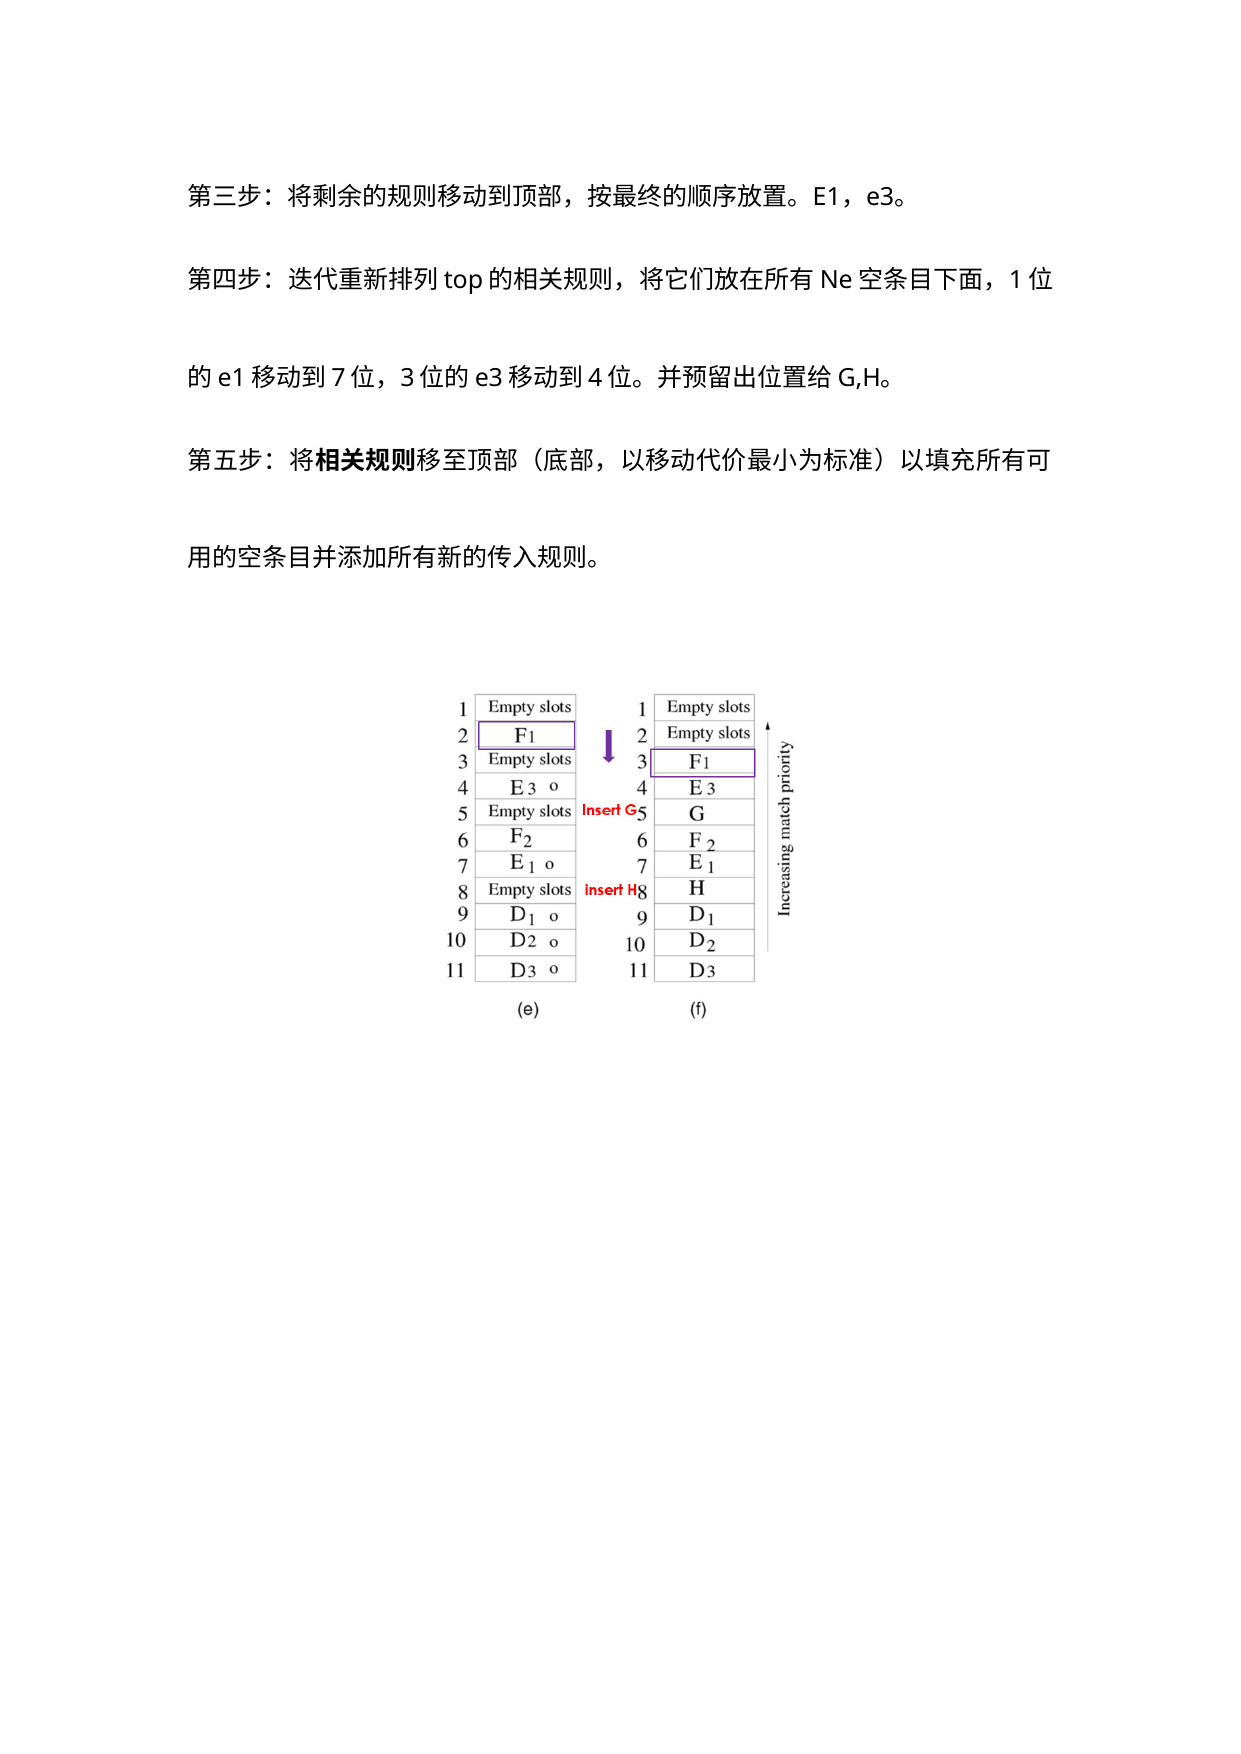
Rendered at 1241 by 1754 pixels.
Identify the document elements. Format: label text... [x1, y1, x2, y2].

text 第三步：将剩余的规则移动到顶部，按最终的顺序放置。E1，e3。 [187, 162, 1053, 227]
text 第四步：迭代重新排列top的相关规则，将它们放在所有Ne空条目下面，1位的e1移动到7位，3位的e3移动到4位。并预留出位置给G,H。 [187, 245, 1053, 408]
picture [438, 688, 803, 1031]
text 第五步：将相关规则移至顶部（底部，以移动代价最小为标准）以填充所有可用的空条目并添加所有新的传入规则。 [187, 426, 1053, 588]
